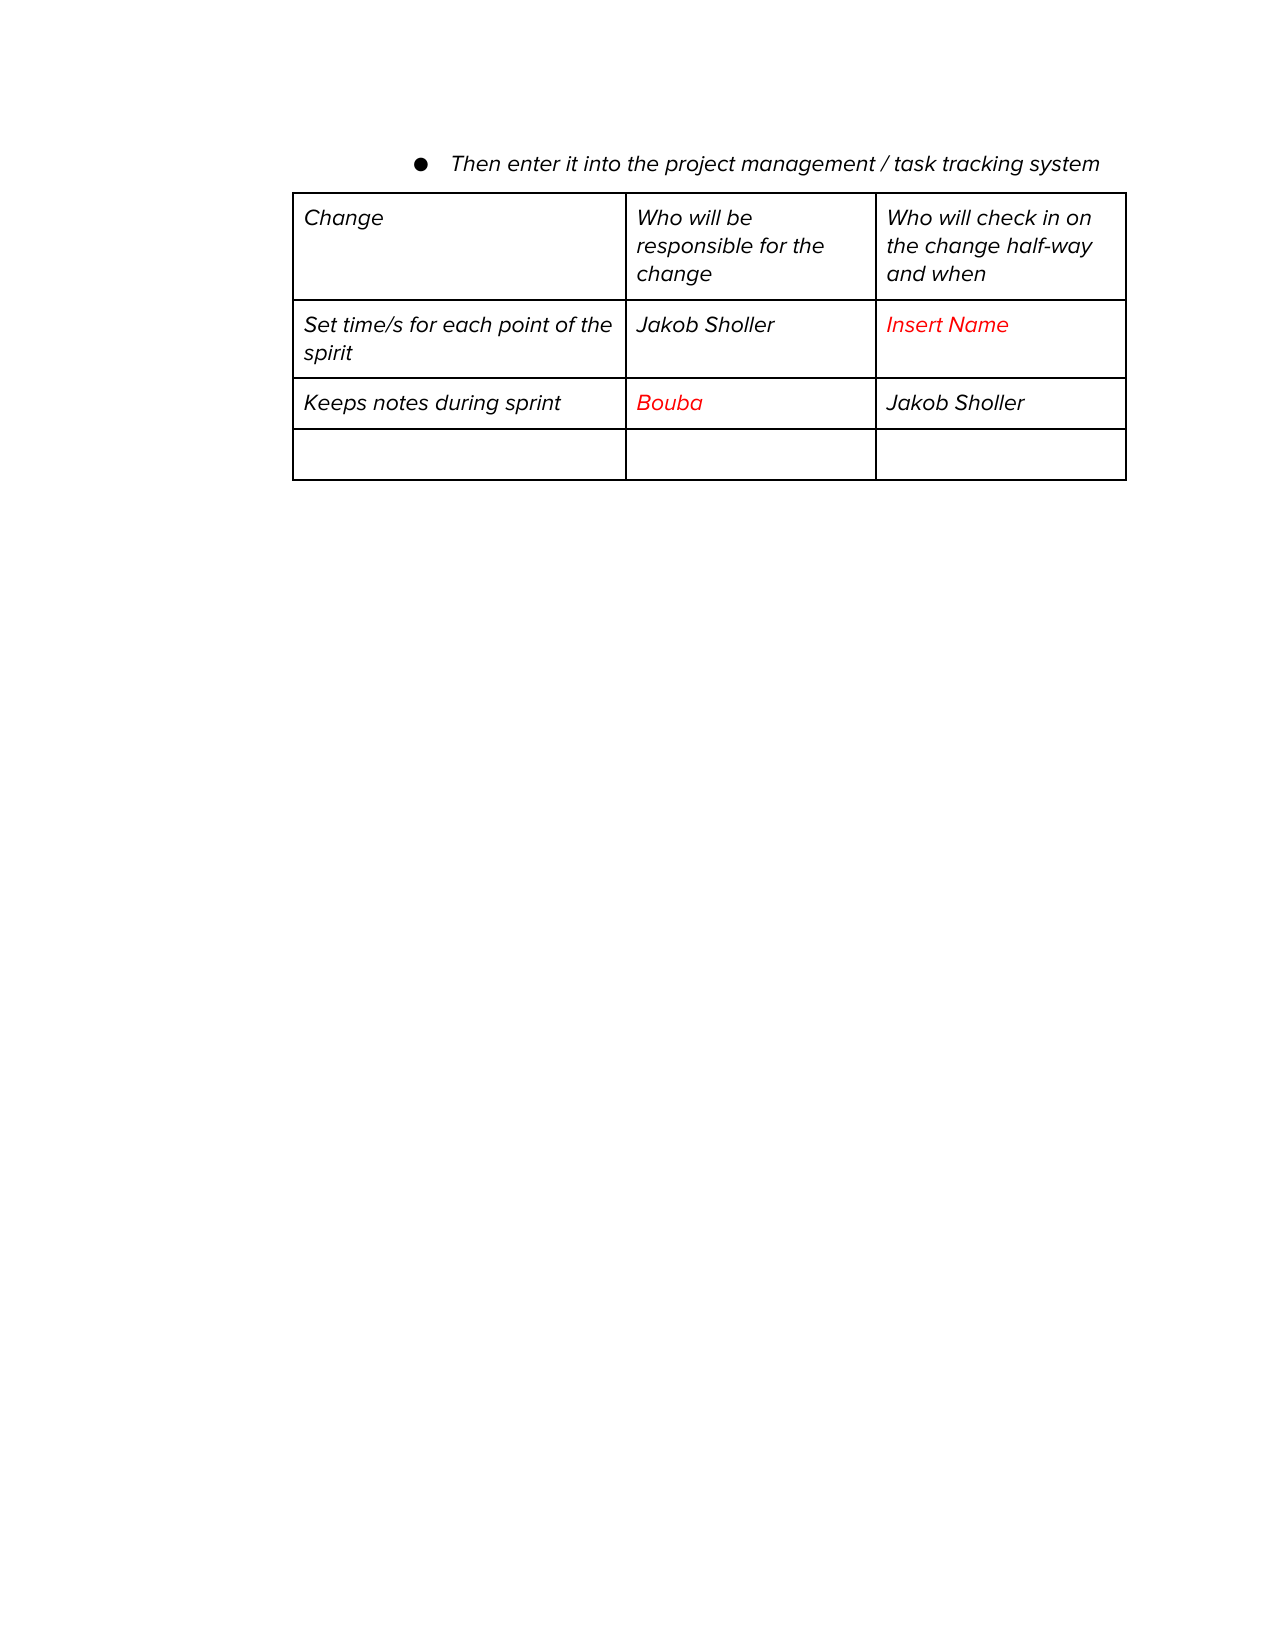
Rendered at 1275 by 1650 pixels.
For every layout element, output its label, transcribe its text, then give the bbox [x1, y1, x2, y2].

table_cell [877, 430, 1125, 479]
table_cell Jakob Sholler [627, 301, 875, 377]
table_header Who will be responsible for the change [627, 194, 875, 298]
table_cell Bouba [627, 379, 875, 428]
table_cell [294, 430, 625, 479]
table_cell [627, 430, 875, 479]
table_cell Keeps notes during sprint [294, 379, 625, 428]
table_header Who will check in on the change half-way and when [877, 194, 1125, 298]
list Then enter it into the project management / task tracking system [412, 150, 1125, 178]
table_header Change [294, 194, 625, 298]
table_cell Set time/s for each point of the spirit [294, 301, 625, 377]
table_cell Insert Name [877, 301, 1125, 377]
table_cell Jakob Sholler [877, 379, 1125, 428]
